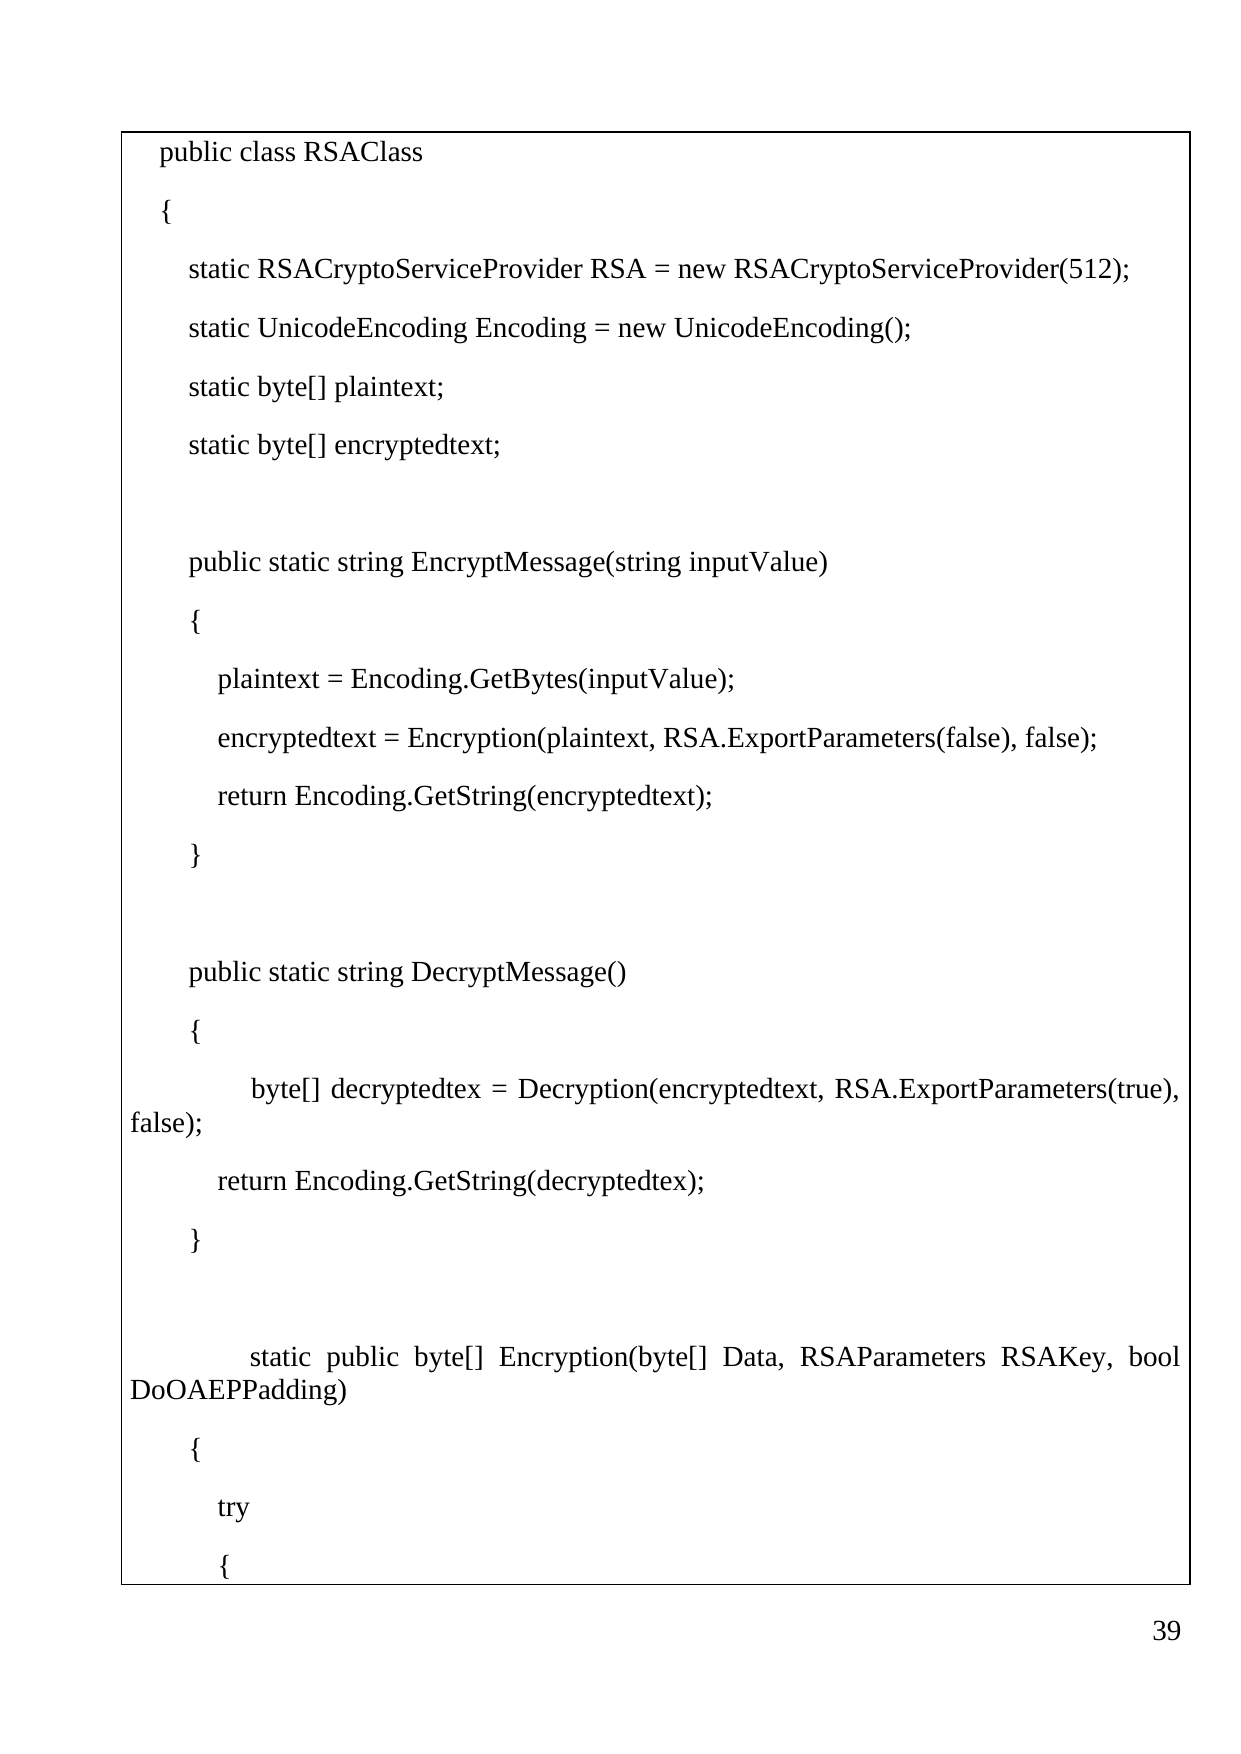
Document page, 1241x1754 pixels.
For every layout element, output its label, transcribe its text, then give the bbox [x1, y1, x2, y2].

text static byte[] encryptedtext; [122, 424, 1189, 461]
text { [122, 1428, 1189, 1464]
text } [122, 834, 1189, 871]
text { [122, 1009, 1189, 1046]
text static byte[] plaintext; [122, 366, 1189, 402]
text public static string EncryptMessage(string inputValue) [122, 541, 1189, 578]
text return Encoding.GetString(encryptedtext); [122, 775, 1189, 812]
text static public byte[] Encryption(byte[] Data, RSAParameters RSAKey, bool DoOAEPPadding) [122, 1336, 1189, 1406]
text { [122, 600, 1189, 636]
text public static string DecryptMessage() [122, 951, 1189, 988]
text return Encoding.GetString(decryptedtex); [122, 1160, 1189, 1197]
text plaintext = Encoding.GetBytes(inputValue); [122, 658, 1189, 695]
text encryptedtext = Encryption(plaintext, RSA.ExportParameters(false), false); [122, 717, 1189, 753]
text { [122, 190, 1189, 227]
text { [122, 1545, 1189, 1584]
text static RSACryptoServiceProvider RSA = new RSACryptoServiceProvider(512); [122, 248, 1189, 285]
text } [122, 1219, 1189, 1255]
text public class RSAClass [122, 133, 1189, 168]
text try [122, 1486, 1189, 1523]
text byte[] decryptedtex = Decryption(encryptedtext, RSA.ExportParameters(true), false); [122, 1068, 1189, 1138]
text static UnicodeEncoding Encoding = new UnicodeEncoding(); [122, 307, 1189, 344]
